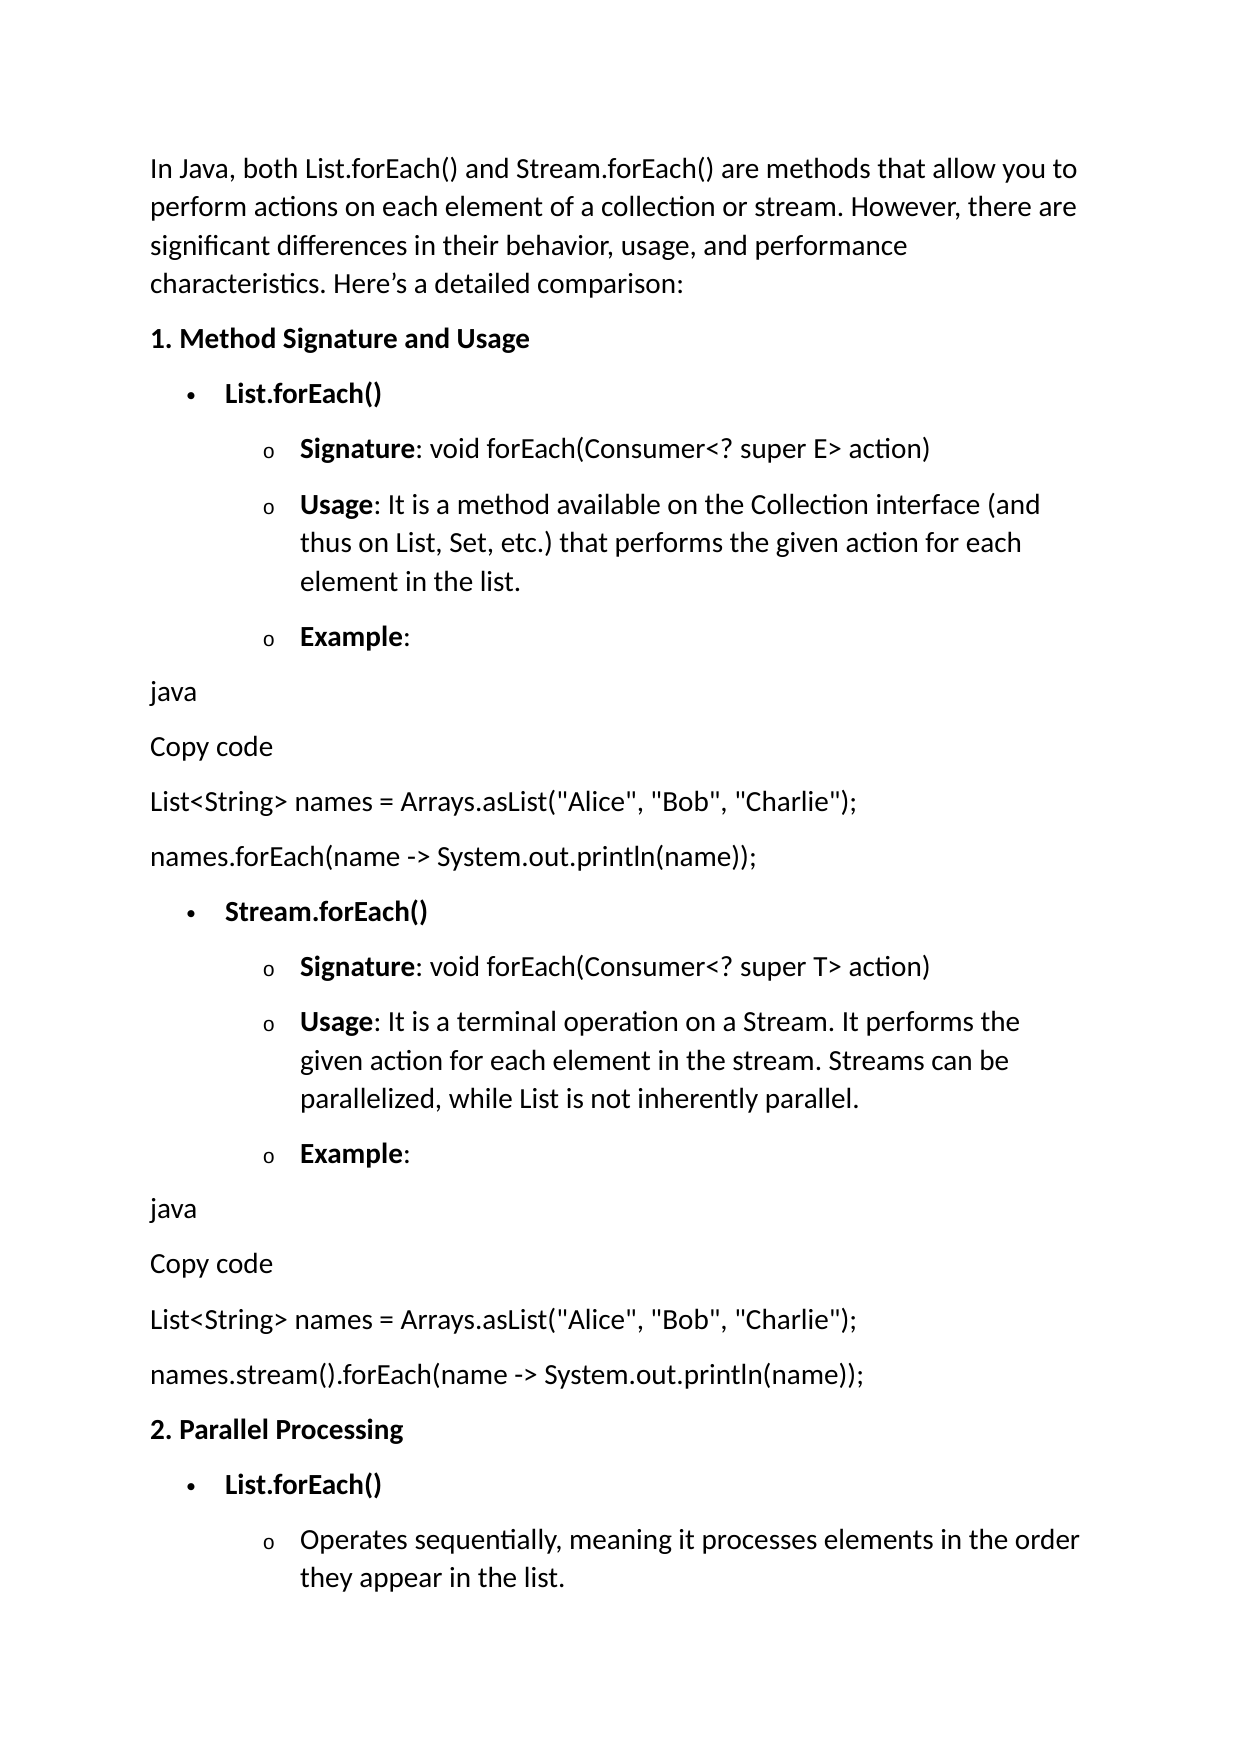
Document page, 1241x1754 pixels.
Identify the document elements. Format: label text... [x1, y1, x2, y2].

text Copy code [150, 1246, 1090, 1281]
list Example: [262, 618, 1090, 653]
list List.forEach() [187, 376, 1090, 411]
list List.forEach() [187, 1466, 1090, 1502]
list Usage: It is a terminal operation on a Stream. It performs the given action for each element in the stream. Streams can be parallelized, while List is not inherently parallel. [262, 1003, 1090, 1116]
text 1. Method Signature and Usage [150, 320, 1090, 356]
list Stream.forEach() [187, 893, 1090, 929]
text java [150, 1191, 1090, 1226]
list Signature: void forEach(Consumer<? super E> action) [262, 431, 1090, 466]
text java [150, 673, 1090, 708]
text Copy code [150, 728, 1090, 763]
list Usage: It is a method available on the Collection interface (and thus on List, Set, etc.) that performs the given action for each element in the list. [262, 486, 1090, 598]
text List<String> names = Arrays.asList("Alice", "Bob", "Charlie"); [150, 1301, 1090, 1336]
list Signature: void forEach(Consumer<? super T> action) [262, 948, 1090, 984]
text List<String> names = Arrays.asList("Alice", "Bob", "Charlie"); [150, 783, 1090, 819]
list Example: [262, 1135, 1090, 1171]
text 2. Parallel Processing [150, 1411, 1090, 1447]
text names.stream().forEach(name -> System.out.println(name)); [150, 1356, 1090, 1391]
text names.forEach(name -> System.out.println(name)); [150, 838, 1090, 874]
text In Java, both List.forEach() and Stream.forEach() are methods that allow you to perform actions on each element of a collection or stream. However, there are significant differences in their behavior, usage, and performance characteristics. Here’s a detailed comparison: [150, 150, 1090, 301]
list Operates sequentially, meaning it processes elements in the order they appear in the list. [262, 1521, 1090, 1595]
